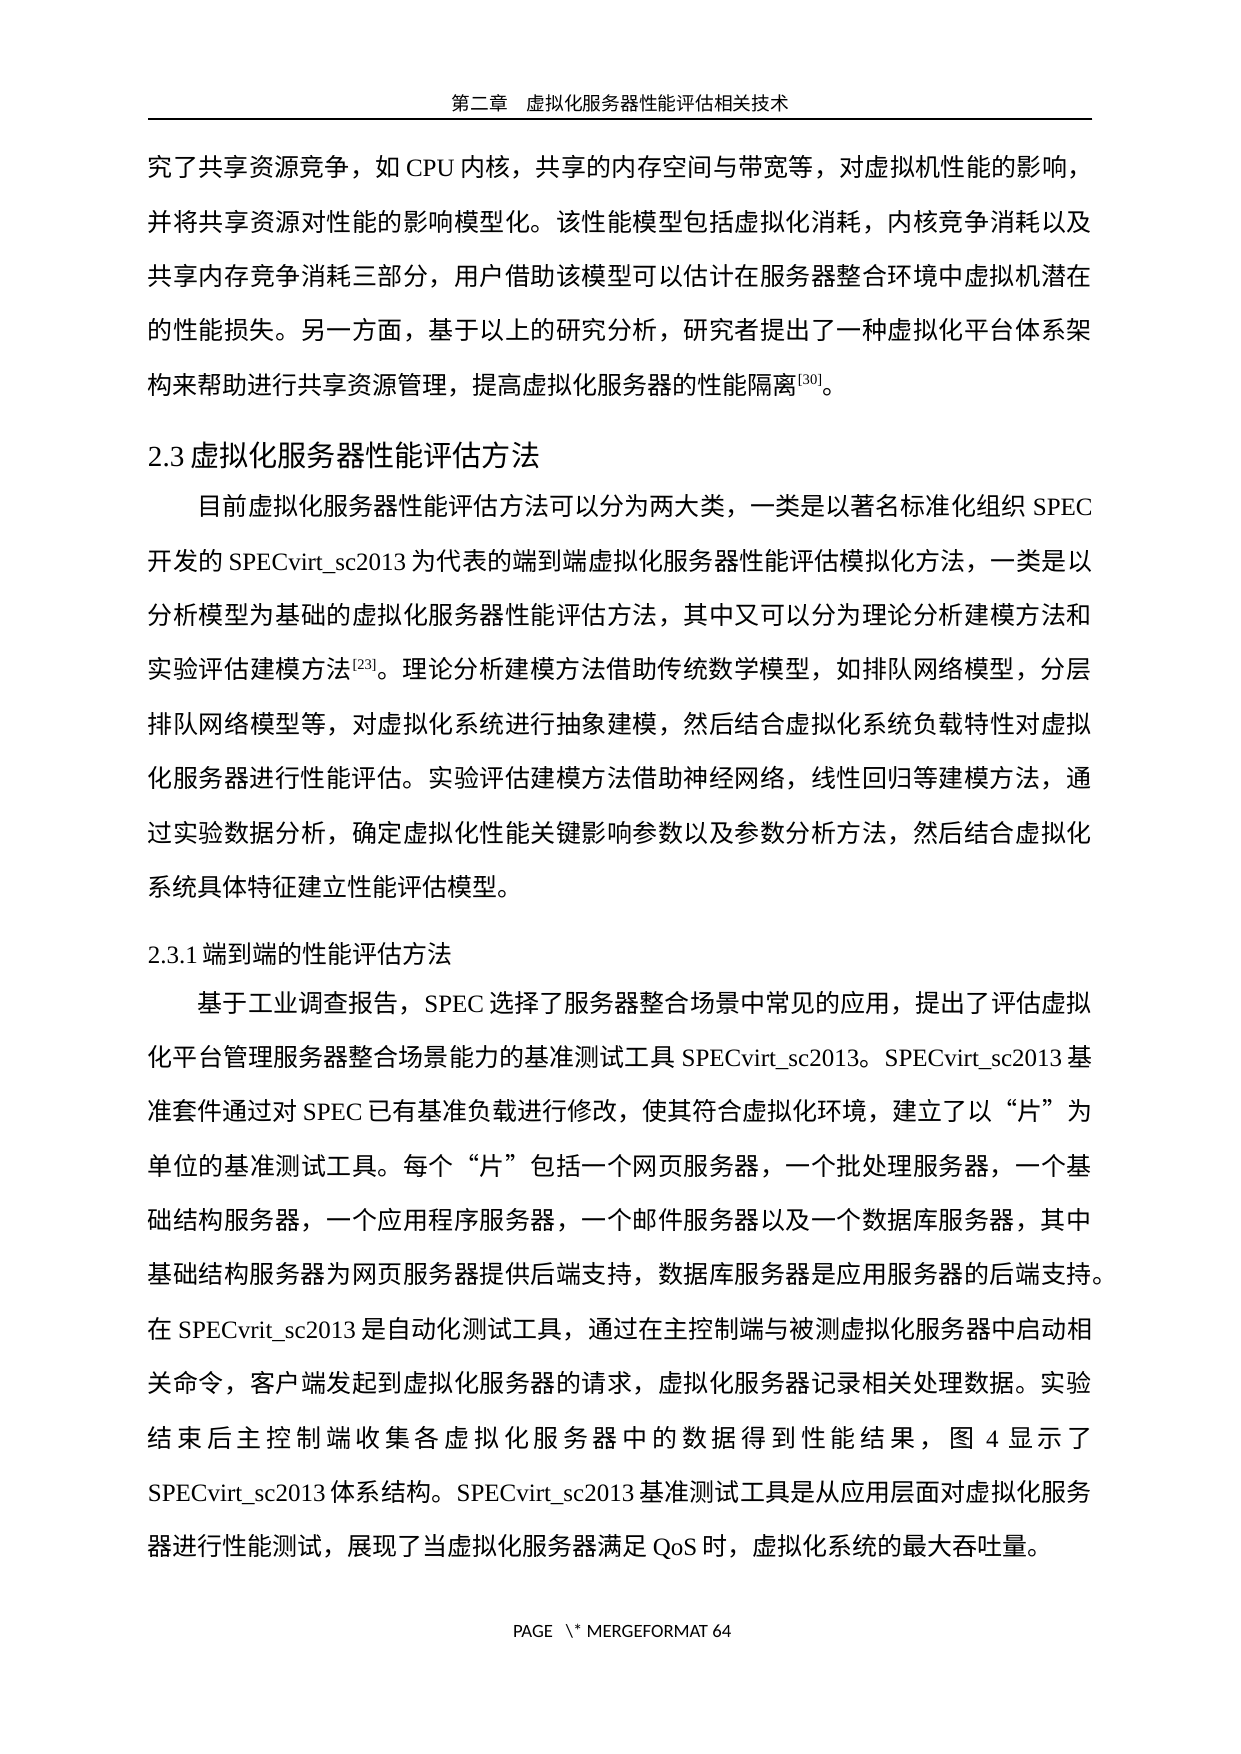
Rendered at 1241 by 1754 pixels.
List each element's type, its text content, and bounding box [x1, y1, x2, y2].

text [148, 148, 1092, 401]
subtitle 2.3虚拟化服务器性能评估方法 [148, 432, 1092, 474]
text 基于工业调查报告，SPEC选择了服务器整合场景中常见的应用，提出了评估虚拟化平台管理服务器整合场景能力的基准测试工具SPECvirt_sc2013。SPECvirt_sc2013基准套件通过对SPEC已有基准负载进行修改，使其符合虚拟化环境，建立了以“片”为单位的基准测试工具。每个“片”包括一个网页服务器，一个批处理服务器，一个基础结构服务器，一个应用程序服务器，一个邮件服务器以及一个数据库服务器，其中基础结构服务器为网页服务器提供后端支持，数据库服务器是应用服务器的后端支持。在SPECvrit_sc2013是自动化测试工具，通过在主控制端与被测虚拟化服务器中启动相关命令，客户端发起到虚拟化服务器的请求，虚拟化服务器记录相关处理数据。实验结束后主控制端收集各虚拟化服务器中的数据得到性能结果，图4显示了SPECvirt_sc2013体系结构。SPECvirt_sc2013基准测试工具是从应用层面对虚拟化服务器进行性能测试，展现了当虚拟化服务器满足QoS时，虚拟化系统的最大吞吐量。 [148, 983, 1092, 1563]
text 目前虚拟化服务器性能评估方法可以分为两大类，一类是以著名标准化组织SPEC开发的SPECvirt_sc2013为代表的端到端虚拟化服务器性能评估模拟化方法，一类是以分析模型为基础的虚拟化服务器性能评估方法，其中又可以分为理论分析建模方法和实验评估建模方法[23]。理论分析建模方法借助传统数学模型，如排队网络模型，分层排队网络模型等，对虚拟化系统进行抽象建模，然后结合虚拟化系统负载特性对虚拟化服务器进行性能评估。实验评估建模方法借助神经网络，线性回归等建模方法，通过实验数据分析，确定虚拟化性能关键影响参数以及参数分析方法，然后结合虚拟化系统具体特征建立性能评估模型。 [148, 487, 1092, 904]
subtitle 2.3.1端到端的性能评估方法 [148, 934, 1092, 971]
